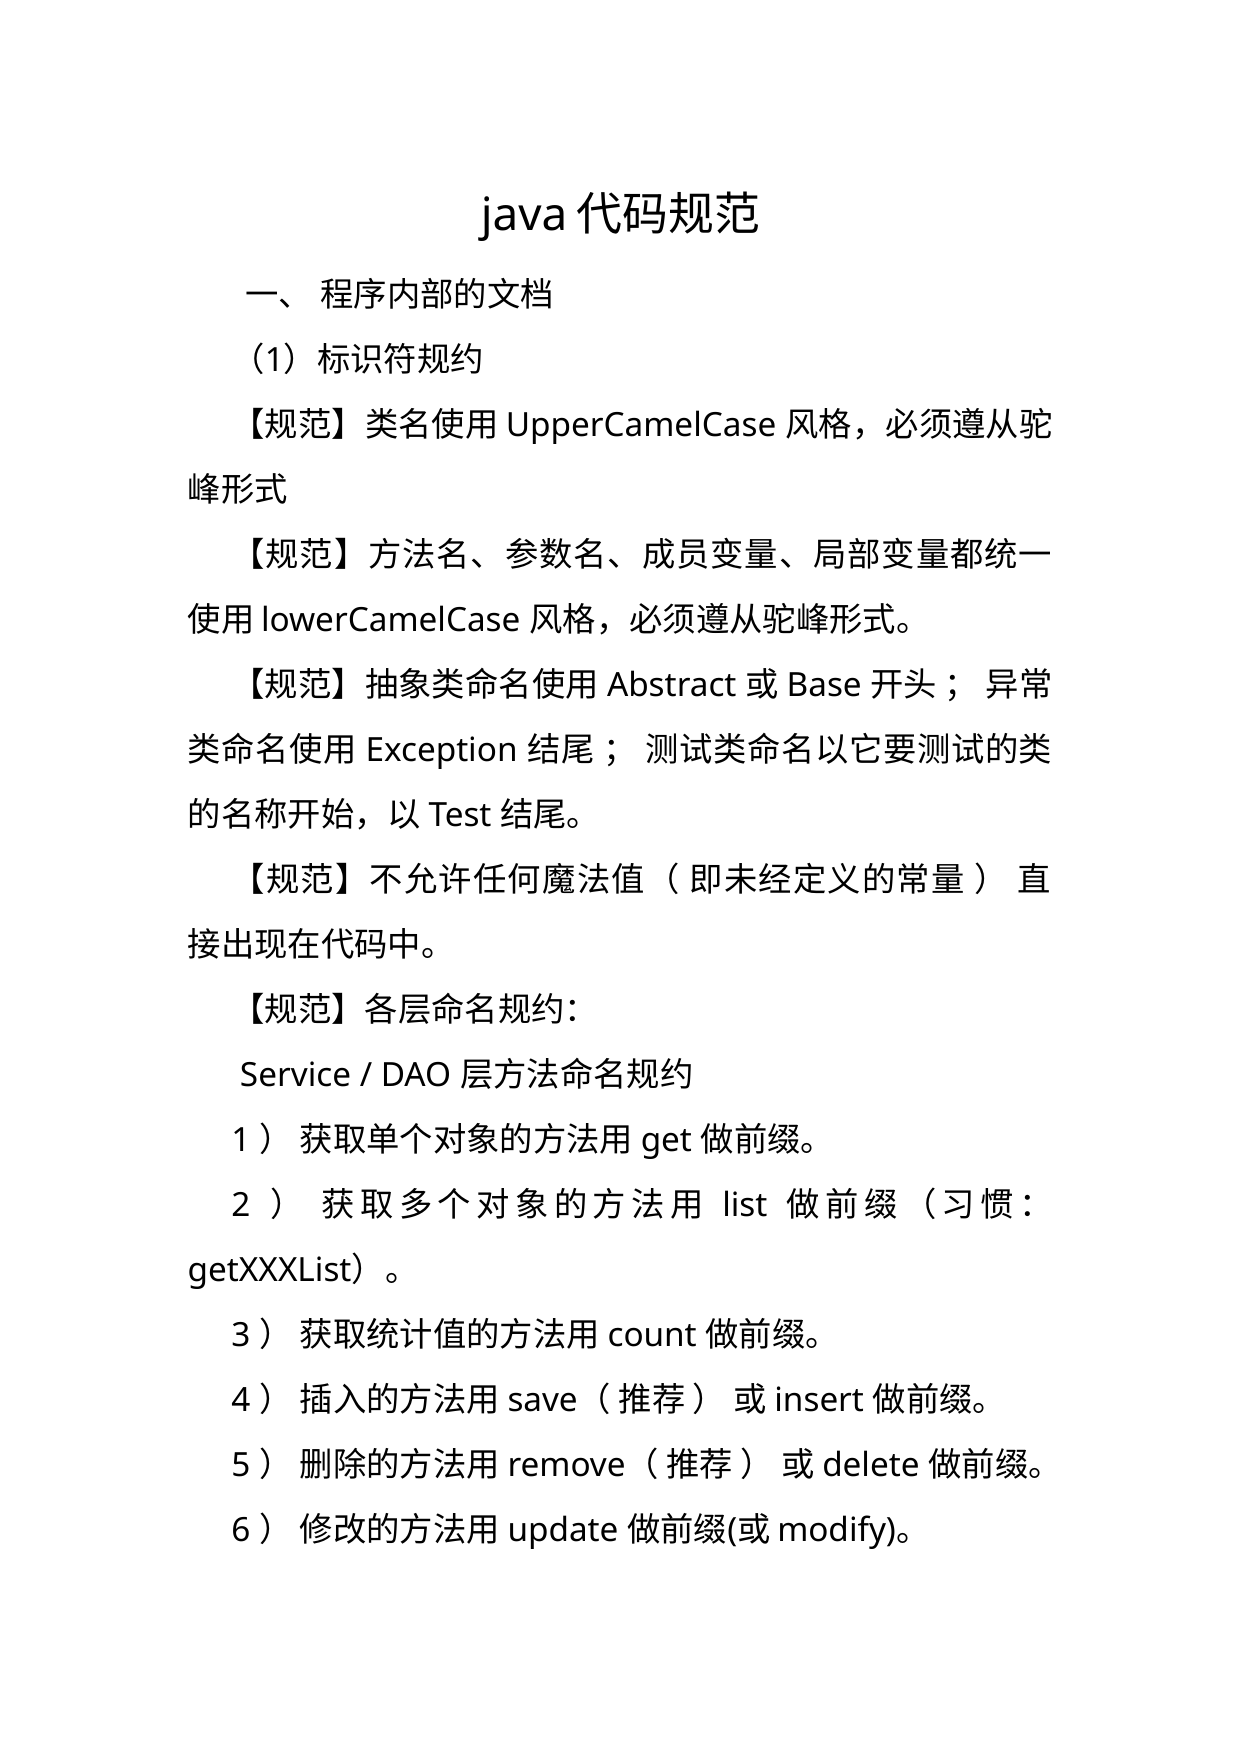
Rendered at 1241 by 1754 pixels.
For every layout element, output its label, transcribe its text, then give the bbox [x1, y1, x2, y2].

text 【规范】不允许任何魔法值（ 即未经定义的常量 ） 直接出现在代码中。 [187, 844, 1053, 974]
text （1）标识符规约 [187, 324, 1053, 389]
text 5 ） 删除的方法用 remove（ 推荐 ） 或 delete 做前缀。 [187, 1429, 1053, 1494]
list 程序内部的文档 [245, 259, 1053, 324]
text 3 ） 获取统计值的方法用 count 做前缀。 [187, 1299, 1053, 1364]
text 1 ） 获取单个对象的方法用 get 做前缀。 [187, 1104, 1053, 1169]
text 6 ） 修改的方法用 update 做前缀(或modify)。 [187, 1494, 1053, 1559]
text 2 ） 获取多个对象的方法用 list 做前缀（习惯：getXXXList）。 [187, 1169, 1053, 1299]
text java代码规范 [187, 162, 1053, 259]
text 【规范】类名使用UpperCamelCase 风格，必须遵从驼峰形式 [187, 389, 1053, 519]
text 4 ） 插入的方法用 save（ 推荐 ） 或 insert 做前缀。 [187, 1364, 1053, 1429]
text 【规范】各层命名规约： [187, 974, 1053, 1039]
text 【规范】方法名、参数名、成员变量、局部变量都统一使用lowerCamelCase 风格，必须遵从驼峰形式。 [187, 519, 1053, 649]
text Service / DAO 层方法命名规约 [187, 1039, 1053, 1104]
text 【规范】抽象类命名使用 Abstract 或 Base 开头 ； 异常类命名使用 Exception 结尾 ； 测试类命名以它要测试的类的名称开始，以 Test 结尾。 [187, 649, 1053, 844]
